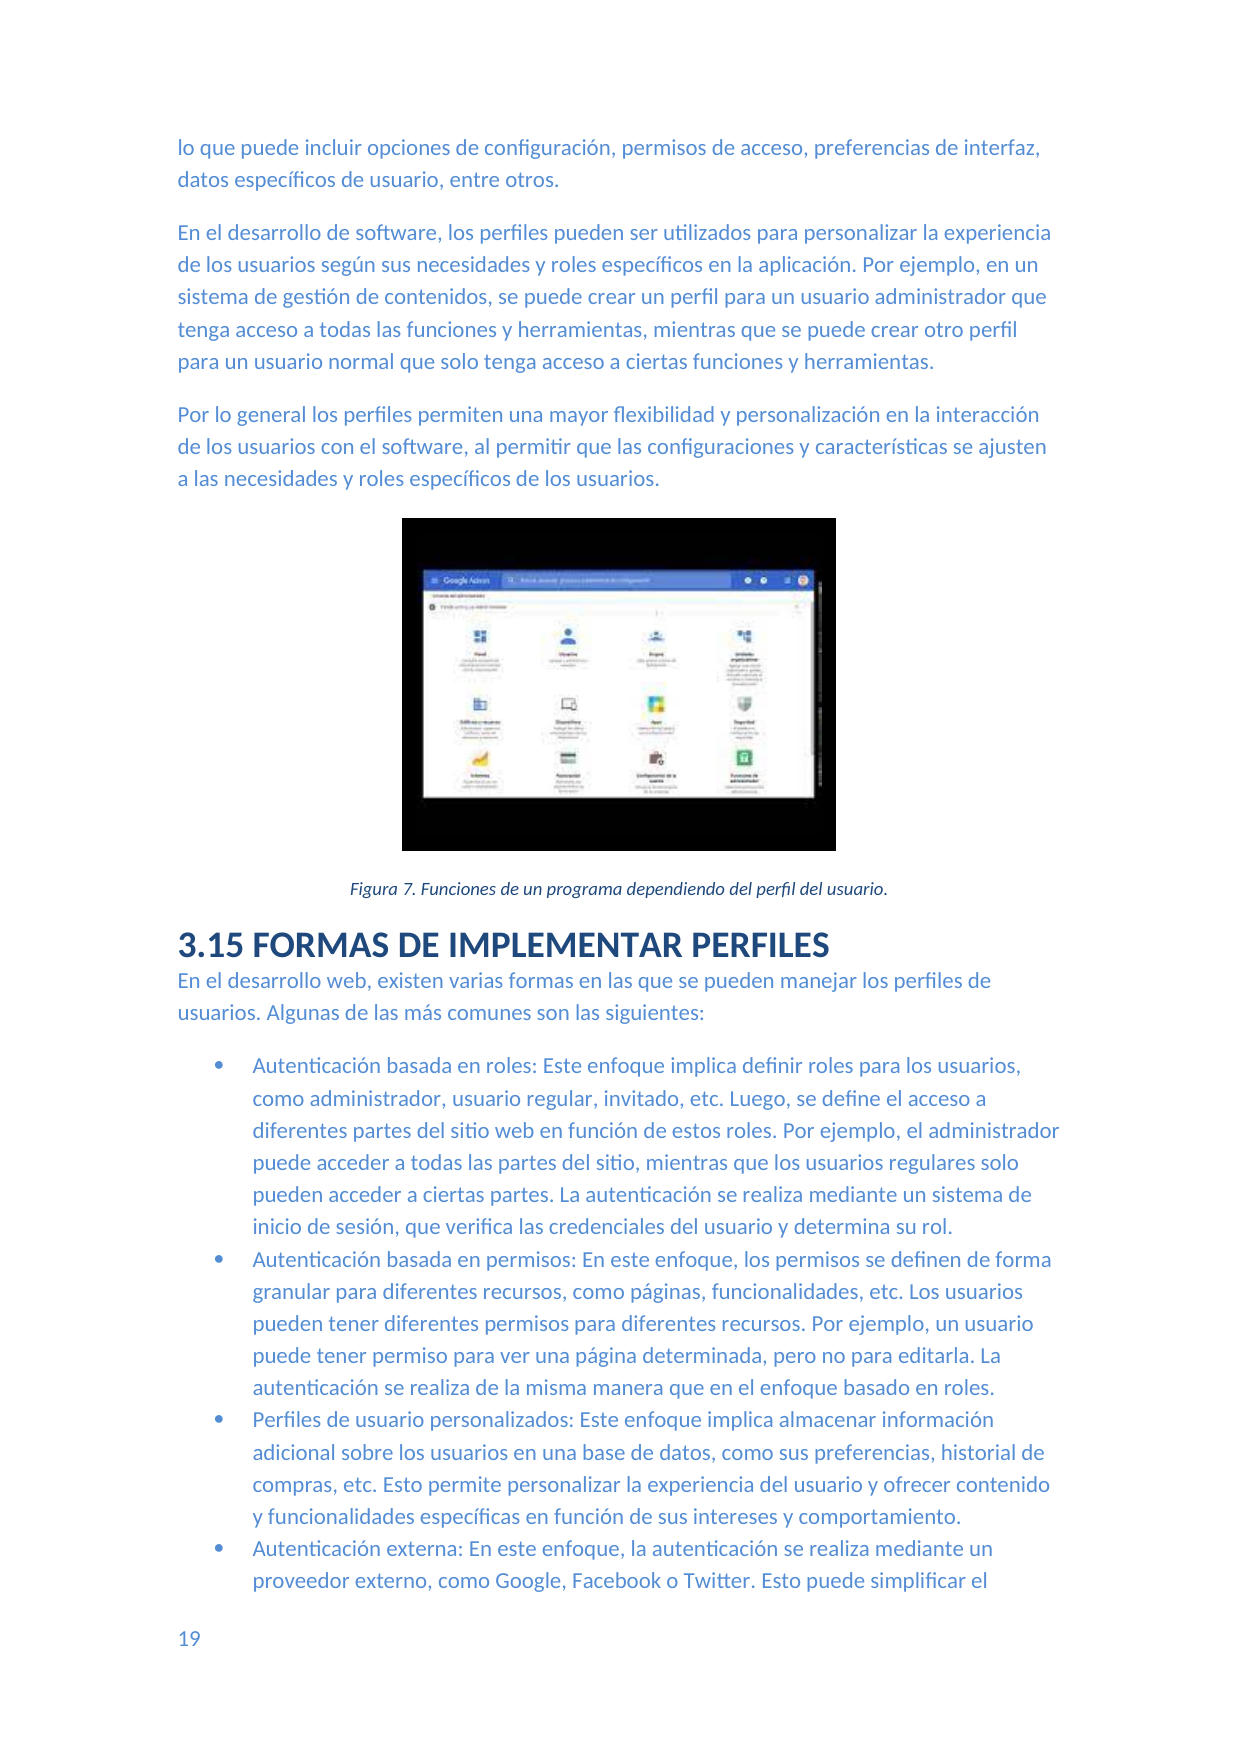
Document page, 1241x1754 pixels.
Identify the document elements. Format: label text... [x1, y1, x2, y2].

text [177, 133, 1063, 193]
subtitle FORMAS DE IMPLEMENTAR PERFILES [177, 921, 1063, 966]
picture [417, 533, 822, 836]
text En el desarrollo web, existen varias formas en las que se pueden manejar los perfiles de usuarios. Algunas de las más comunes son las siguientes: [177, 966, 1063, 1027]
text Figura 7. Funciones de un programa dependiendo del perfil del usuario. [177, 877, 1063, 900]
list Autenticación basada en roles: Este enfoque implica definir roles para los usuarios, como administrador, usuario regular, invitado, etc. Luego, se define el acceso a diferentes partes del sitio web en función de estos roles. Por ejemplo, el administrador puede acceder a todas las partes del sitio, mientras que los usuarios regulares solo pueden acceder a ciertas partes. La autenticación se realiza mediante un sistema de inicio de sesión, que verifica las credenciales del usuario y determina su rol. [215, 1052, 1063, 1241]
list Perfiles de usuario personalizados: Este enfoque implica almacenar información adicional sobre los usuarios en una base de datos, como sus preferencias, historial de compras, etc. Esto permite personalizar la experiencia del usuario y ofrecer contenido y funcionalidades específicas en función de sus intereses y comportamiento. [215, 1406, 1063, 1530]
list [215, 1534, 1063, 1594]
text En el desarrollo de software, los perfiles pueden ser utilizados para personalizar la experiencia de los usuarios según sus necesidades y roles específicos en la aplicación. Por ejemplo, en un sistema de gestión de contenidos, se puede crear un perfil para un usuario administrador que tenga acceso a todas las funciones y herramientas, mientras que se puede crear otro perfil para un usuario normal que solo tenga acceso a ciertas funciones y herramientas. [177, 218, 1063, 375]
text Por lo general los perfiles permiten una mayor flexibilidad y personalización en la interacción de los usuarios con el software, al permitir que las configuraciones y características se ajusten a las necesidades y roles específicos de los usuarios. [177, 400, 1063, 492]
list Autenticación basada en permisos: En este enfoque, los permisos se definen de forma granular para diferentes recursos, como páginas, funcionalidades, etc. Los usuarios pueden tener diferentes permisos para diferentes recursos. Por ejemplo, un usuario puede tener permiso para ver una página determinada, pero no para editarla. La autenticación se realiza de la misma manera que en el enfoque basado en roles. [215, 1245, 1063, 1401]
